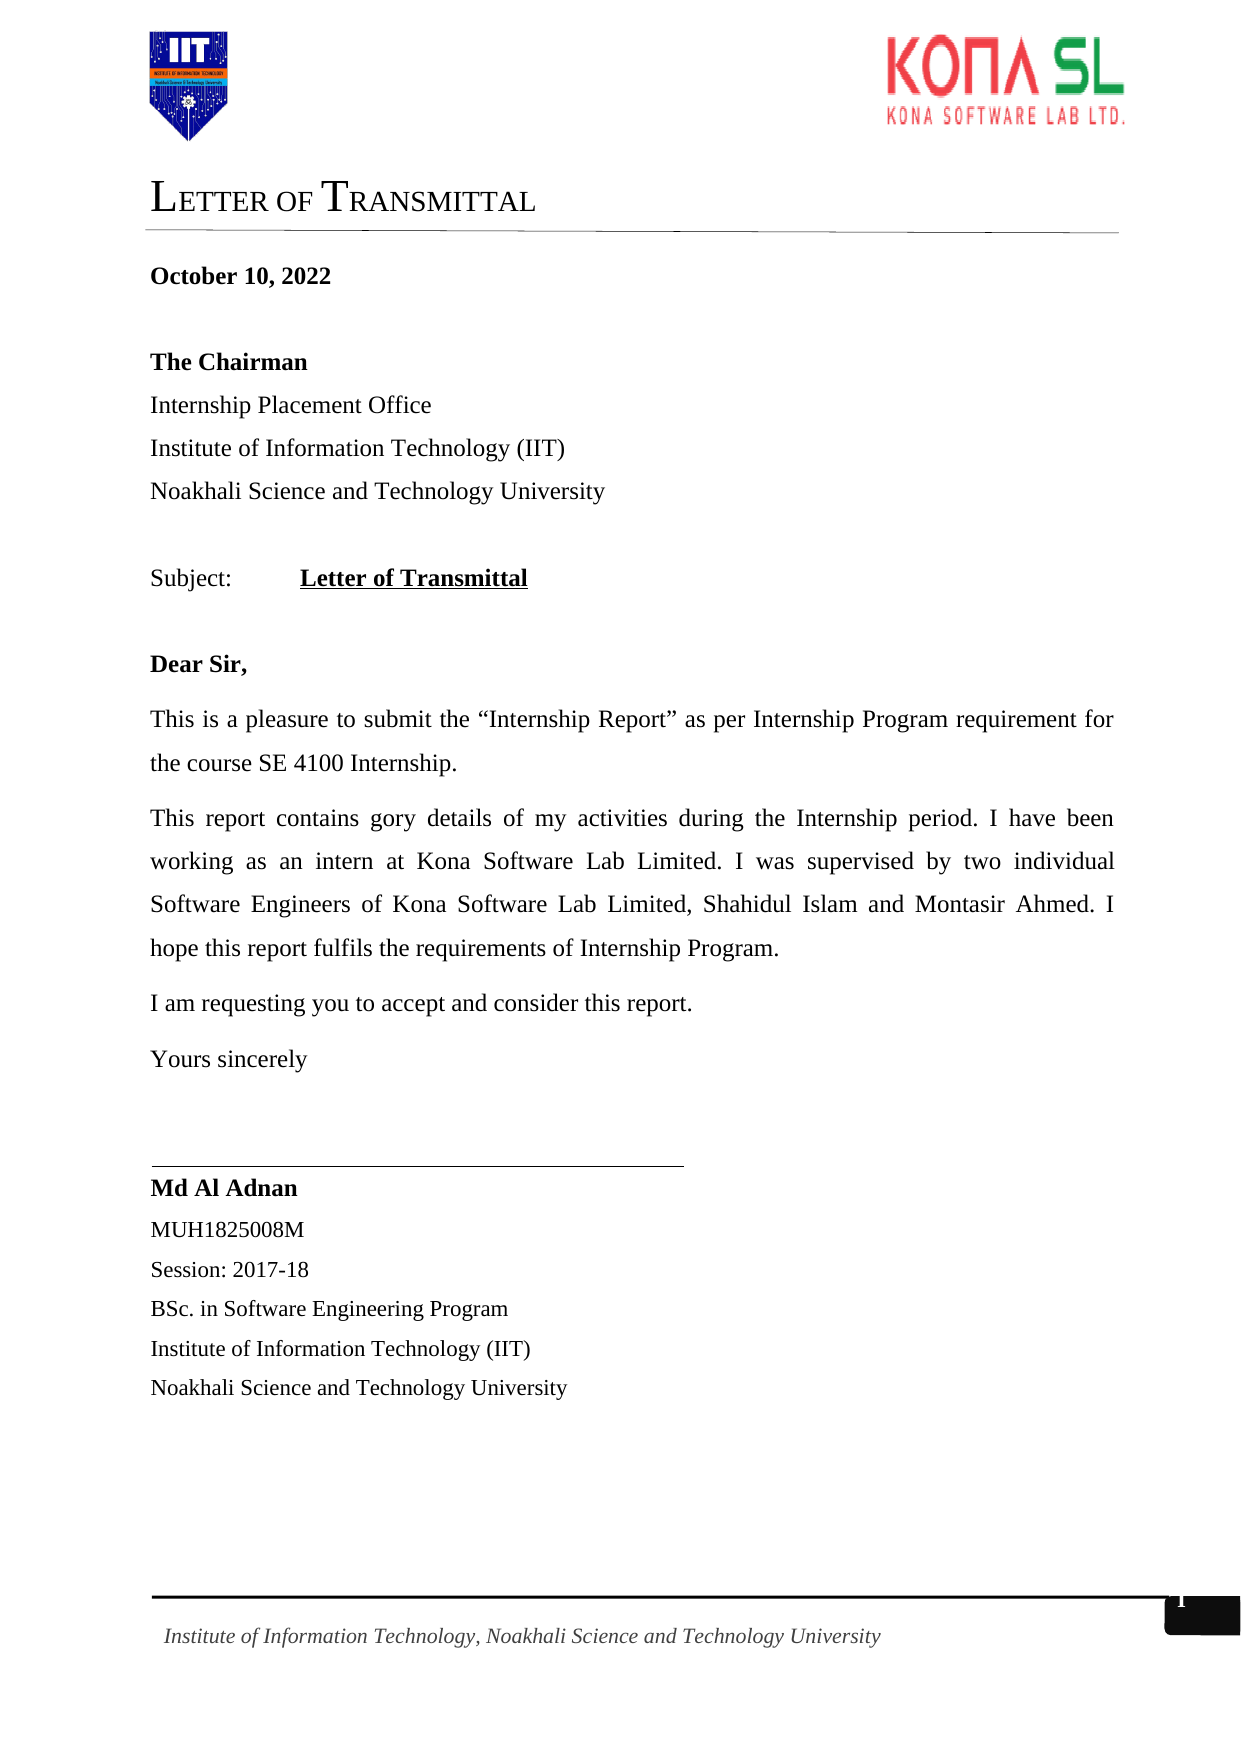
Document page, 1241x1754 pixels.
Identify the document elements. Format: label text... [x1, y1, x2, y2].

text Institute of Information Technology (IIT) [150, 433, 1116, 462]
table_header Md Al Adnan MUH1825008M Session: 2017-18 BSc. in Software Engineering Program Institute of Information Technology (IIT) Noakhali Science and Technology University [152, 1167, 684, 1414]
text October 10, 2022 [150, 261, 1116, 289]
text Internship Placement Office [150, 390, 1116, 419]
picture [885, 31, 1126, 129]
text Noakhali Science and Technology University [150, 476, 1116, 505]
text Subject: Letter of Transmittal [150, 563, 1116, 591]
text Dear Sir, [150, 649, 1116, 678]
text Yours sincerely [150, 1044, 1116, 1073]
subtitle LETTER OF TRANSMITTAL [150, 169, 1077, 221]
text This is a pleasure to submit the “Internship Report” as per Internship Program requirement for the course SE 4100 Internship. [150, 704, 1116, 776]
text This report contains gory details of my activities during the Internship period. I have been working as an intern at Kona Software Lab Limited. I was supervised by two individual Software Engineers of Kona Software Lab Limited, Shahidul Islam and Montasir Ahmed. I hope this report fulfils the requirements of Internship Program. [150, 803, 1116, 961]
text The Chairman [150, 347, 1116, 376]
text I am requesting you to accept and consider this report. [150, 988, 1116, 1017]
picture [144, 29, 233, 144]
